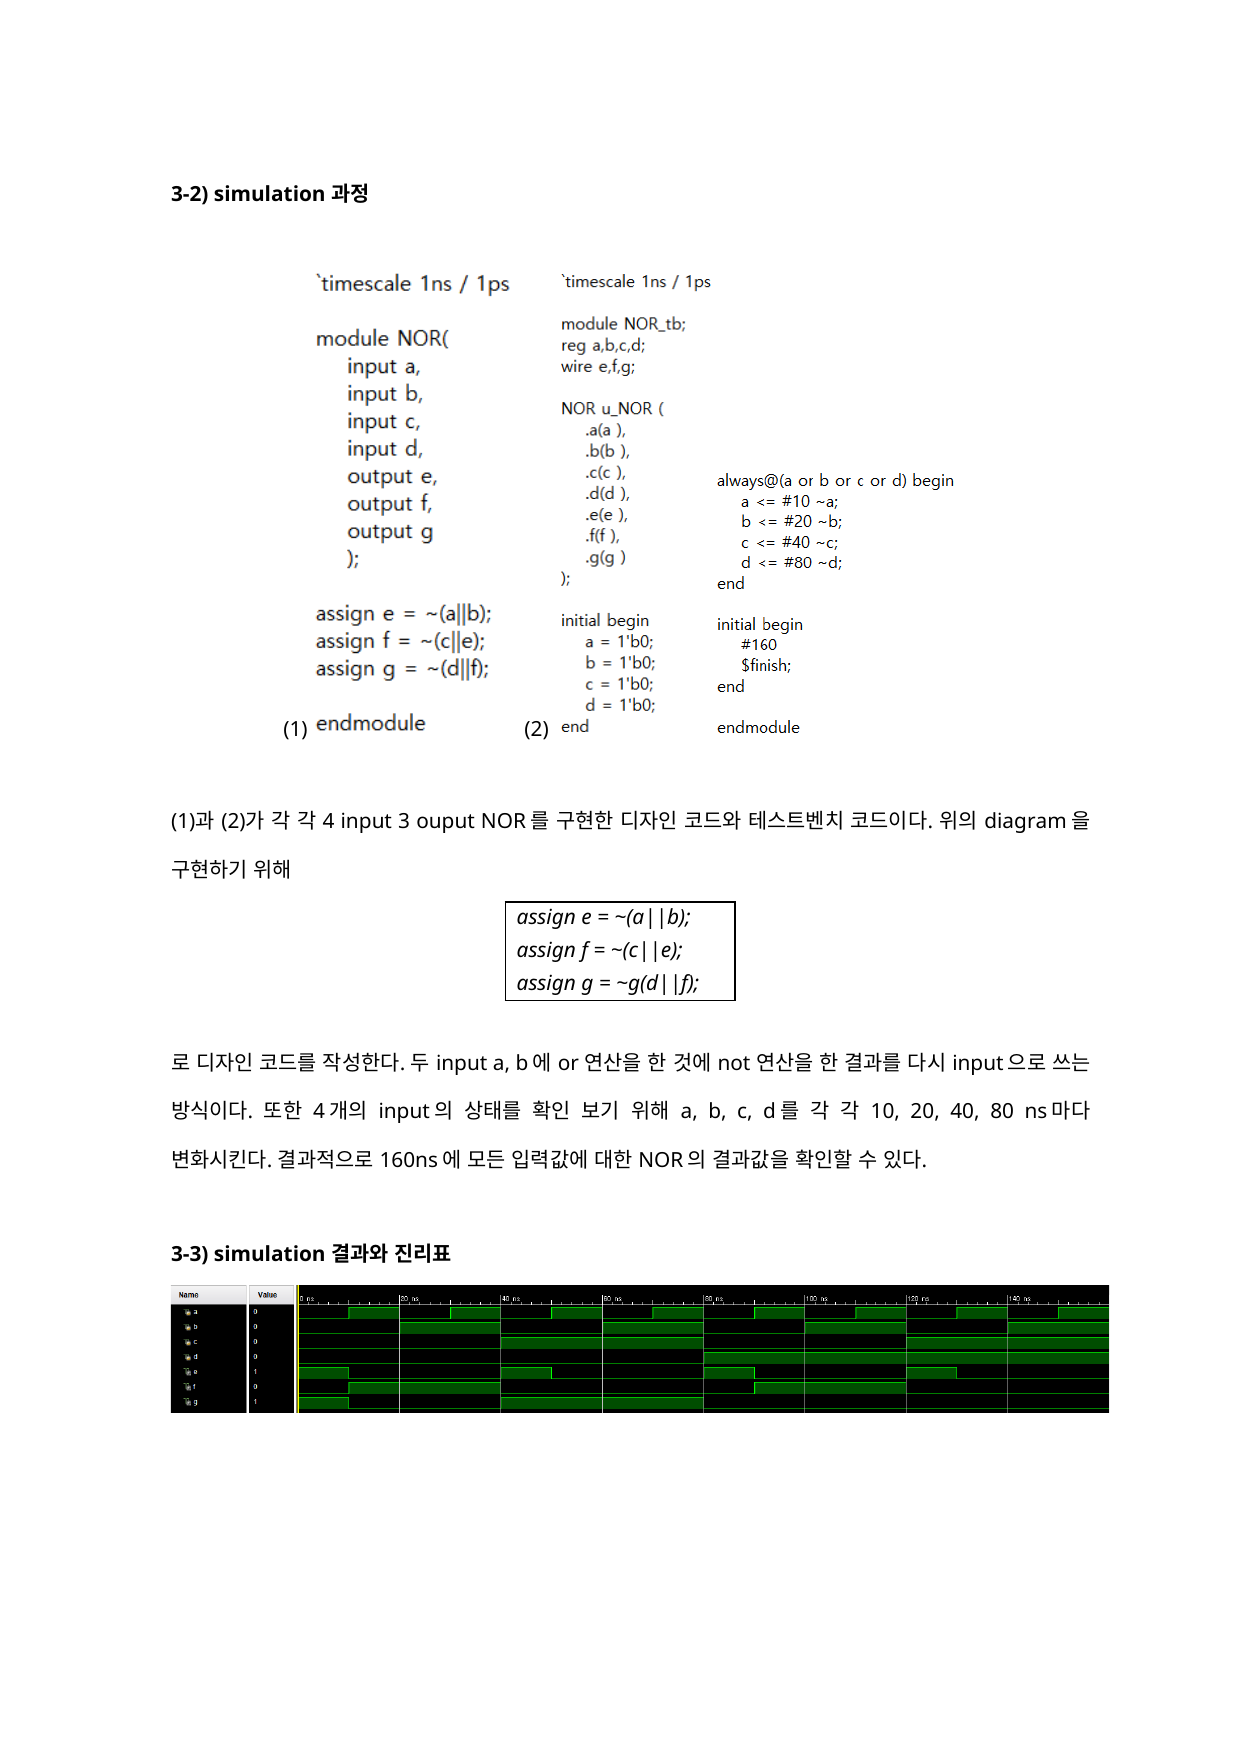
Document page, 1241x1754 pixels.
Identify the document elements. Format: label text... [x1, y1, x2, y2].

picture [559, 271, 712, 737]
picture [716, 470, 958, 737]
picture [170, 1285, 1110, 1413]
picture [312, 271, 519, 737]
text 3-3) simulation 결과와 진리표 [171, 1237, 1090, 1267]
text 3-2) simulation 과정 [171, 177, 1090, 207]
text (1)과 (2)가 각 각 4 input 3 ouput NOR를 구현한 디자인 코드와 테스트벤치 코드이다. 위의 diagram을 구현하기 위해 [171, 805, 1090, 883]
text 로 디자인 코드를 작성한다. 두 input a, b에 or 연산을 한 것에 not 연산을 한 결과를 다시 input으로 쓰는 방식이다. 또한 4개의 input의 상태를 확인 보기 위해 a, b, c, d를 각 각 10, 20, 40, 80 ns마다 변화시킨다. 결과적으로 160ns에 모든 입력값에 대한 NOR의 결과값을 확인할 수 있다. [171, 1046, 1090, 1173]
table_header assign e = ~(a||b); assign f = ~(c||e); assign g = ~g(d||f); [506, 903, 734, 1000]
